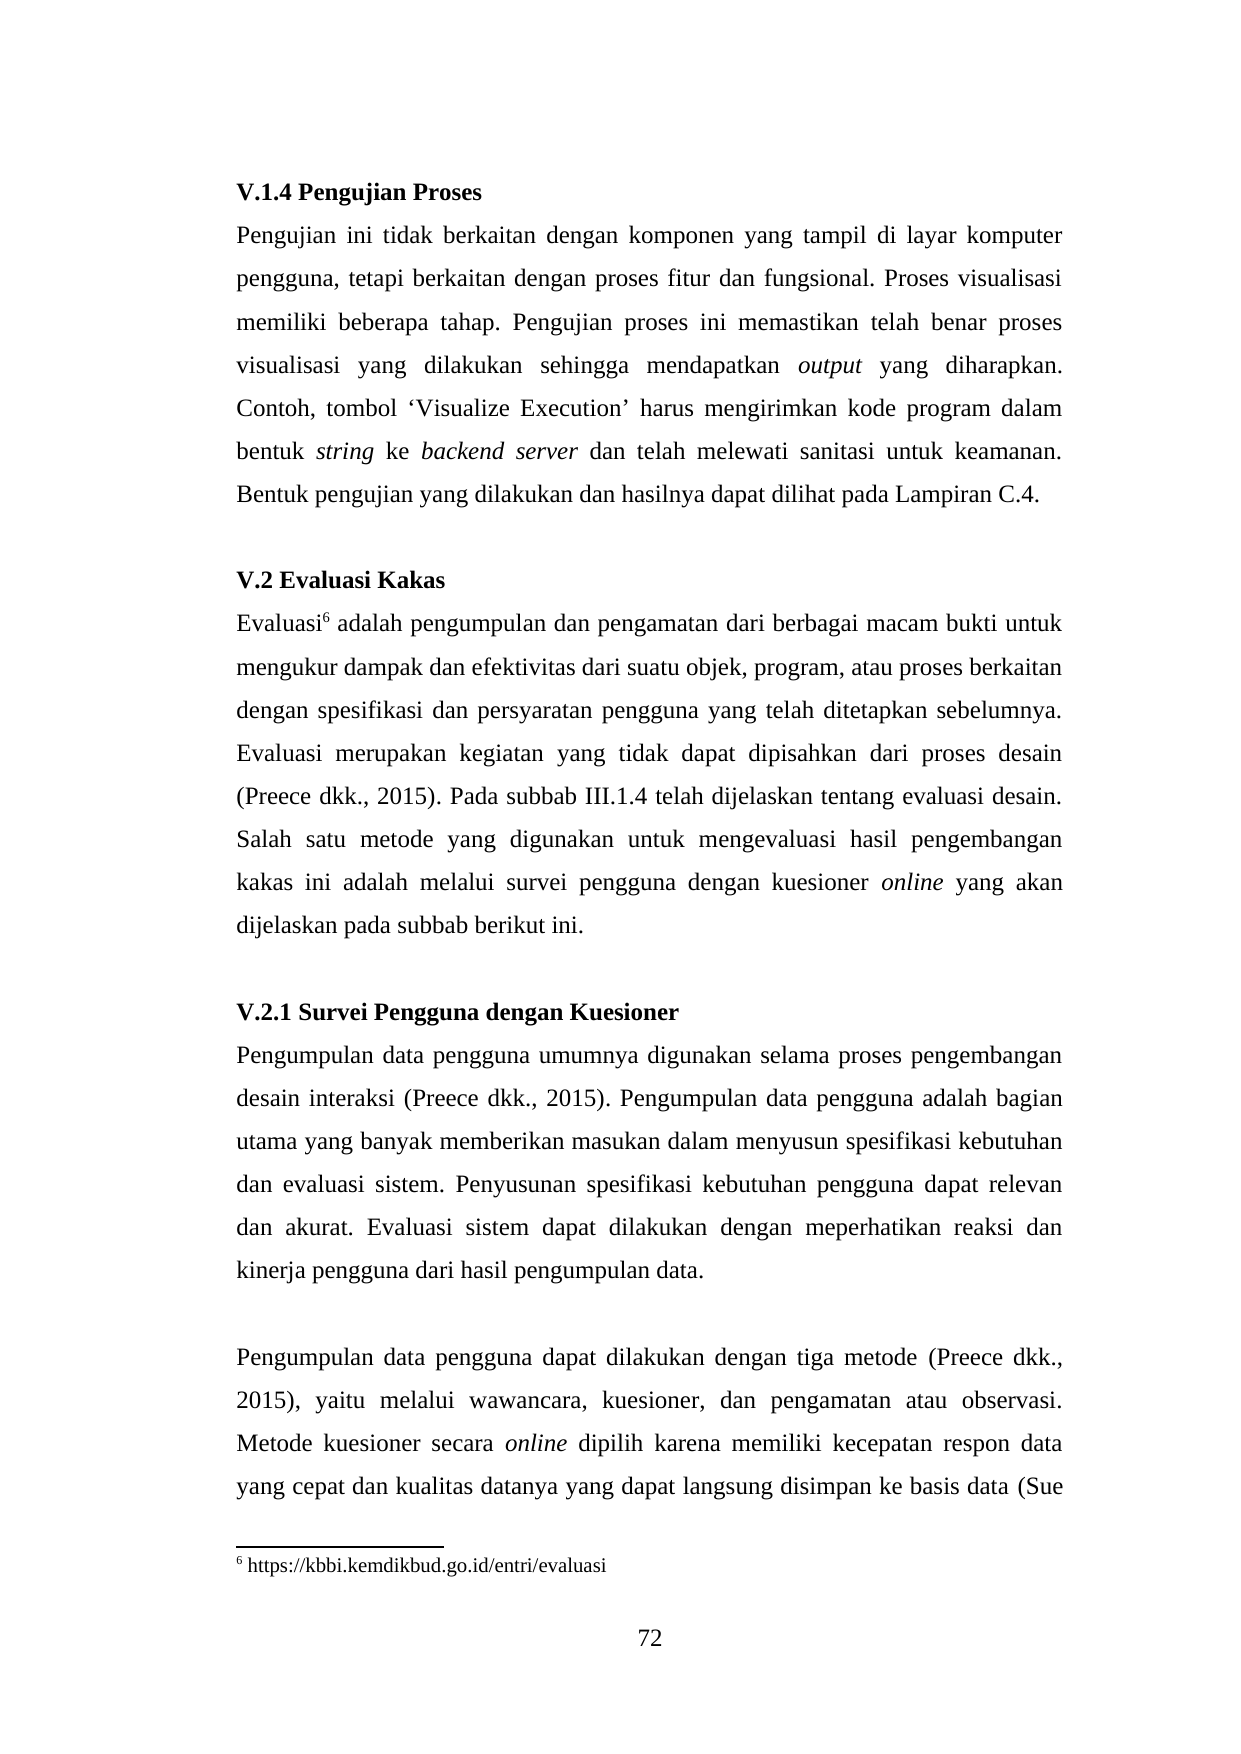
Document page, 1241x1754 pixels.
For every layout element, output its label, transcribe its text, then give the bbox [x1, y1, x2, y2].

text Pengujian ini tidak berkaitan dengan komponen yang tampil di layar komputer pengguna, tetapi berkaitan dengan proses fitur dan fungsional. Proses visualisasi memiliki beberapa tahap. Pengujian proses ini memastikan telah benar proses visualisasi yang dilakukan sehingga mendapatkan output yang diharapkan. Contoh, tombol ‘Visualize Execution’ harus mengirimkan kode program dalam bentuk string ke backend server dan telah melewati sanitasi untuk keamanan. Bentuk pengujian yang dilakukan dan hasilnya dapat dilihat pada Lampiran C.4. [236, 220, 1063, 508]
subtitle V.2.1 Survei Pengguna dengan Kuesioner [236, 997, 1063, 1025]
subtitle V.2 Evaluasi Kakas [236, 565, 1063, 594]
subtitle V.1.4 Pengujian Proses [236, 177, 1063, 206]
text Evaluasi adalah pengumpulan dan pengamatan dari berbagai macam bukti untuk mengukur dampak dan efektivitas dari suatu objek, program, atau proses berkaitan dengan spesifikasi dan persyaratan pengguna yang telah ditetapkan sebelumnya. Evaluasi merupakan kegiatan yang tidak dapat dipisahkan dari proses desain (Preece dkk., 2015). Pada subbab III.1.4 telah dijelaskan tentang evaluasi desain. Salah satu metode yang digunakan untuk mengevaluasi hasil pengembangan kakas ini adalah melalui survei pengguna dengan kuesioner online yang akan dijelaskan pada subbab berikut ini. [236, 608, 1063, 939]
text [236, 1342, 1063, 1500]
text Pengumpulan data pengguna umumnya digunakan selama proses pengembangan desain interaksi (Preece dkk., 2015). Pengumpulan data pengguna adalah bagian utama yang banyak memberikan masukan dalam menyusun spesifikasi kebutuhan dan evaluasi sistem. Penyusunan spesifikasi kebutuhan pengguna dapat relevan dan akurat. Evaluasi sistem dapat dilakukan dengan meperhatikan reaksi dan kinerja pengguna dari hasil pengumpulan data. [236, 1040, 1063, 1284]
